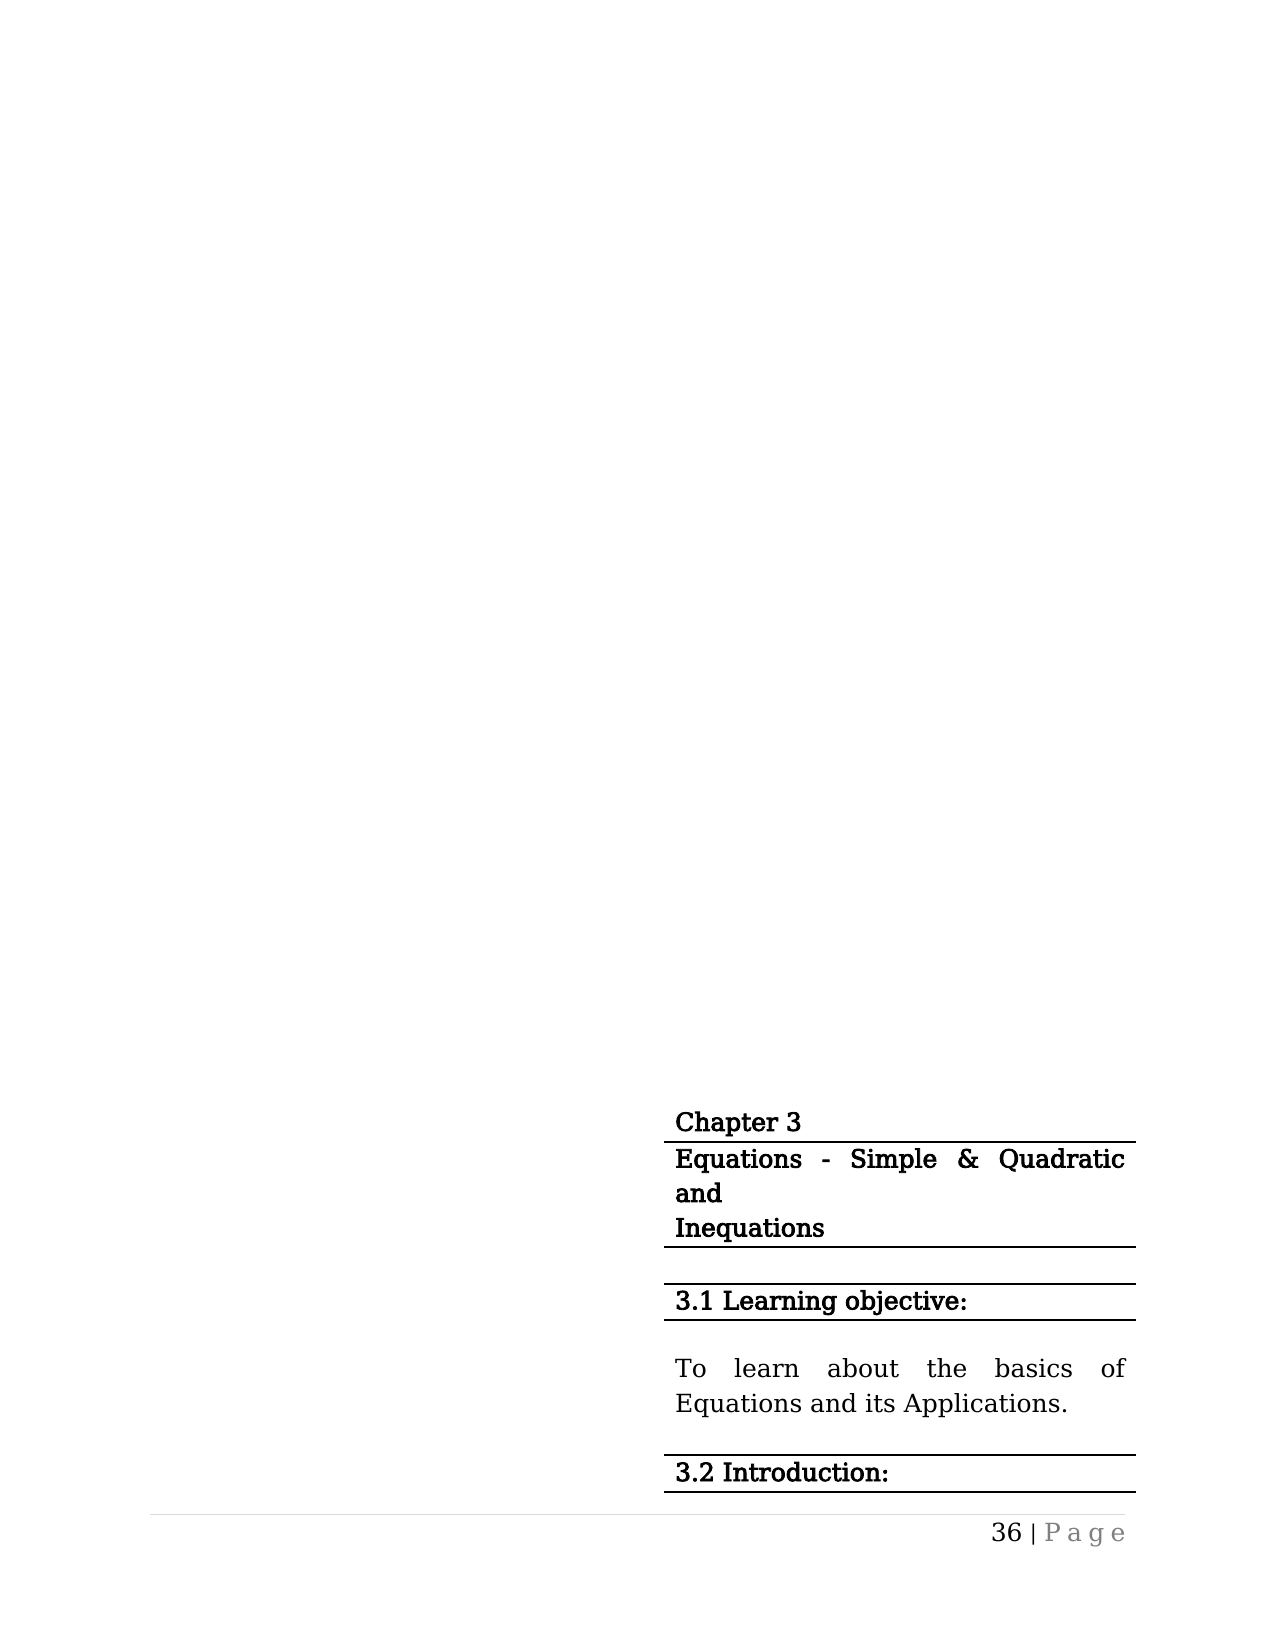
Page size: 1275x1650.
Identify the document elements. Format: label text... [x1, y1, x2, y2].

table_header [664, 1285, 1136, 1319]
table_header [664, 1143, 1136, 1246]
text Chapter 3 [675, 1073, 1125, 1136]
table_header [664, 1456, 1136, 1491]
text To learn about the basics of Equations and its Applications. [675, 1353, 1125, 1417]
